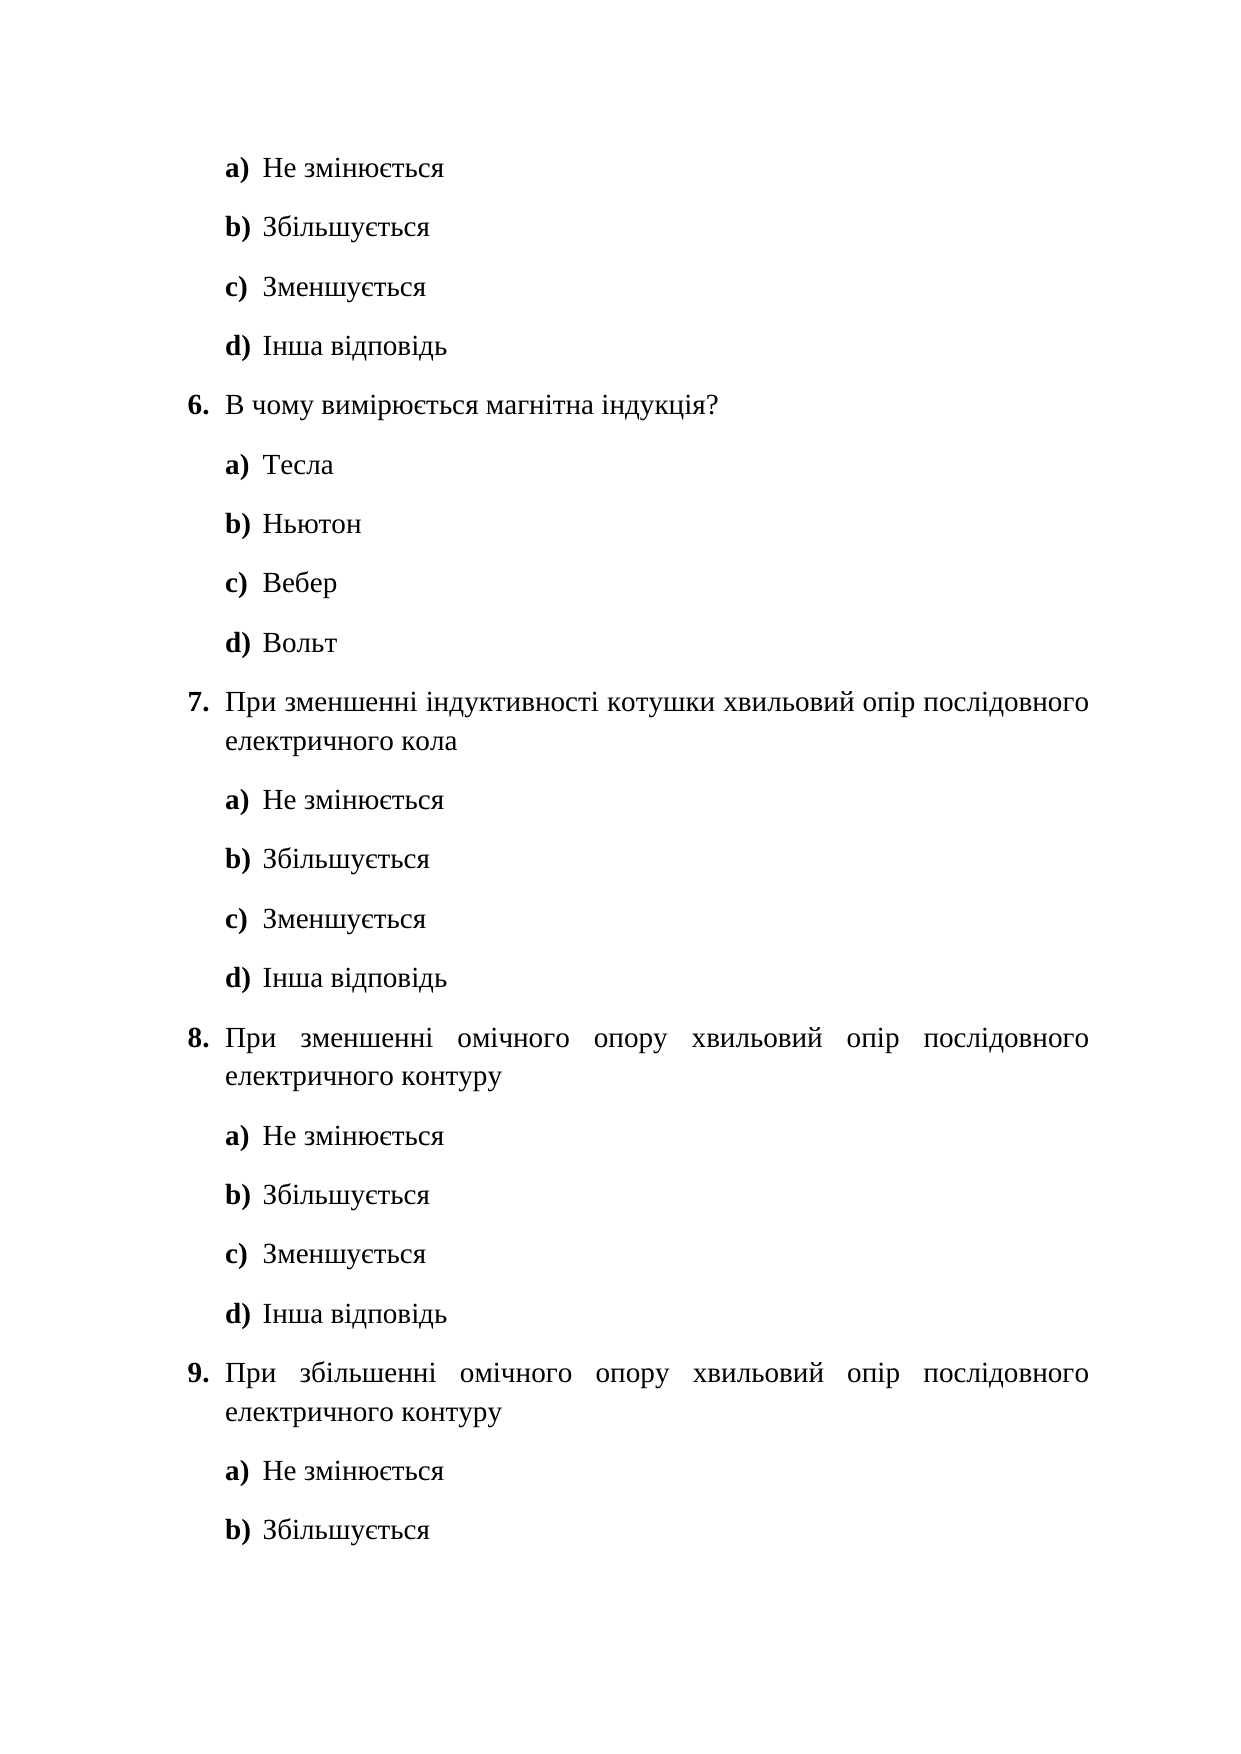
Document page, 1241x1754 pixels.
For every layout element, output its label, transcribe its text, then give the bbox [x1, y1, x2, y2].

list При збільшенні омічного опору хвильовий опір послідовного електричного контуру [187, 1355, 1090, 1427]
list Вольт [225, 625, 1090, 658]
list Тесла [225, 447, 1090, 480]
list Збільшується [225, 842, 1090, 875]
list Інша відповідь [225, 1296, 1090, 1329]
list Збільшується [225, 1512, 1090, 1546]
list Збільшується [225, 1177, 1090, 1211]
list Зменшується [225, 1236, 1090, 1270]
list При зменшенні омічного опору хвильовий опір послідовного електричного контуру [187, 1020, 1090, 1092]
list Збільшується [225, 209, 1090, 243]
list При зменшенні індуктивності котушки хвильовий опір послідовного електричного кола [187, 684, 1090, 756]
list Не змінюється [225, 782, 1090, 816]
list Інша відповідь [225, 328, 1090, 362]
list Не змінюється [225, 1453, 1090, 1487]
list Вебер [225, 566, 1090, 599]
list Інша відповідь [225, 960, 1090, 994]
list Ньютон [225, 506, 1090, 540]
list Не змінюється [225, 150, 1090, 183]
list Зменшується [225, 269, 1090, 302]
list В чому вимірюється магнітна індукція? [187, 387, 1090, 421]
list Зменшується [225, 901, 1090, 934]
list Не змінюється [225, 1118, 1090, 1151]
